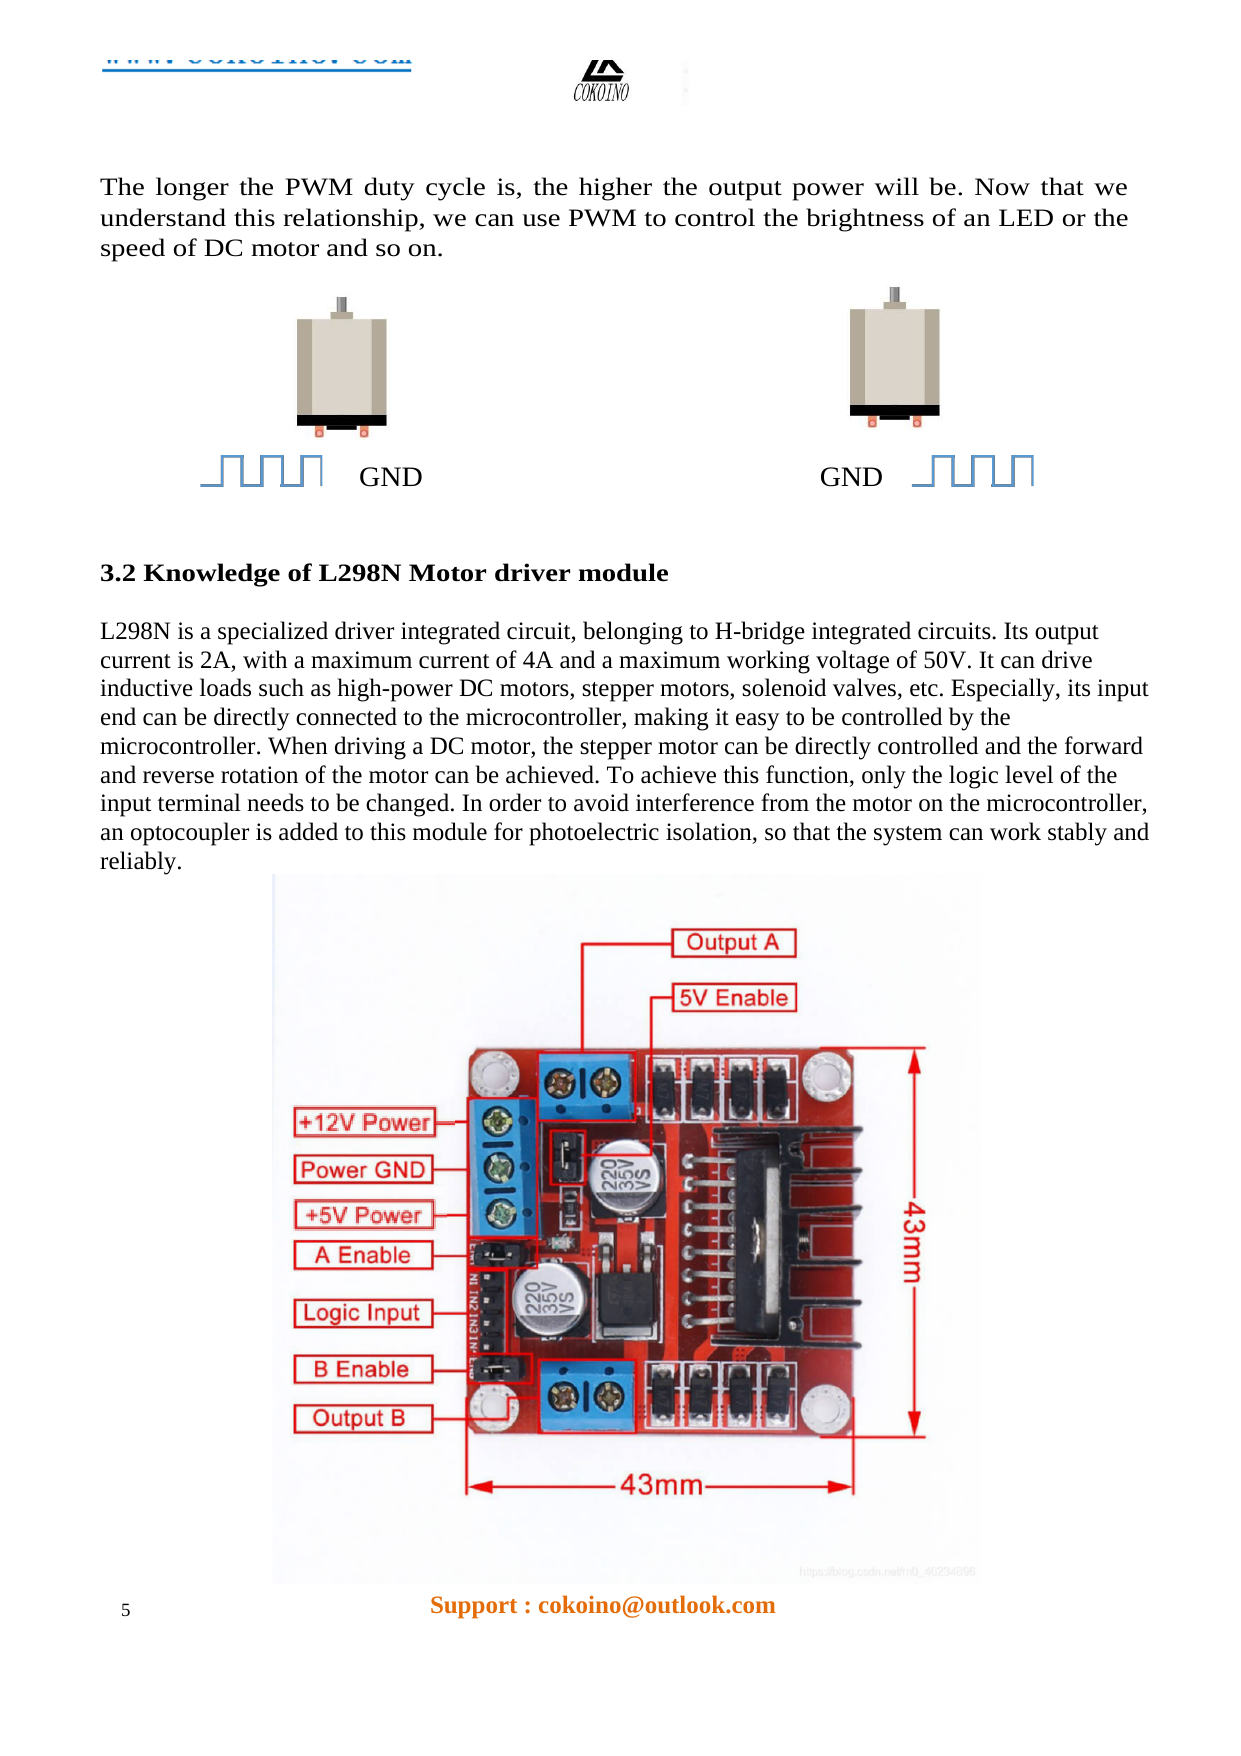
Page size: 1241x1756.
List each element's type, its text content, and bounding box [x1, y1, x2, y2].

text The longer the PWM duty cycle is, the higher the output power will be. Now that we understand this relationship, we can use PWM to control the brightness of an LED or the speed of DC motor and so on. [100, 172, 1130, 261]
subtitle 3.2 Knowledge of L298N Motor driver module [100, 558, 1155, 587]
picture [550, 60, 690, 106]
picture [100, 60, 433, 106]
text GND GND [100, 277, 1134, 493]
picture [272, 874, 983, 1585]
picture [847, 283, 948, 430]
picture [200, 455, 323, 487]
picture [911, 455, 1034, 487]
picture [293, 293, 395, 440]
text L298N is a specialized driver integrated circuit, belonging to H-bridge integrated circuits. Its output current is 2A, with a maximum current of 4A and a maximum working voltage of 50V. It can drive inductive loads such as high-power DC motors, stepper motors, solenoid valves, etc. Especially, its input end can be directly connected to the microcontroller, making it easy to be controlled by the microcontroller. When driving a DC motor, the stepper motor can be directly controlled and the forward and reverse rotation of the motor can be achieved. To achieve this function, only the logic level of the input terminal needs to be changed. In order to avoid interference from the motor on the microcontroller, an optocoupler is added to this module for photoelectric isolation, so that the system can work stably and reliably. [100, 616, 1155, 875]
